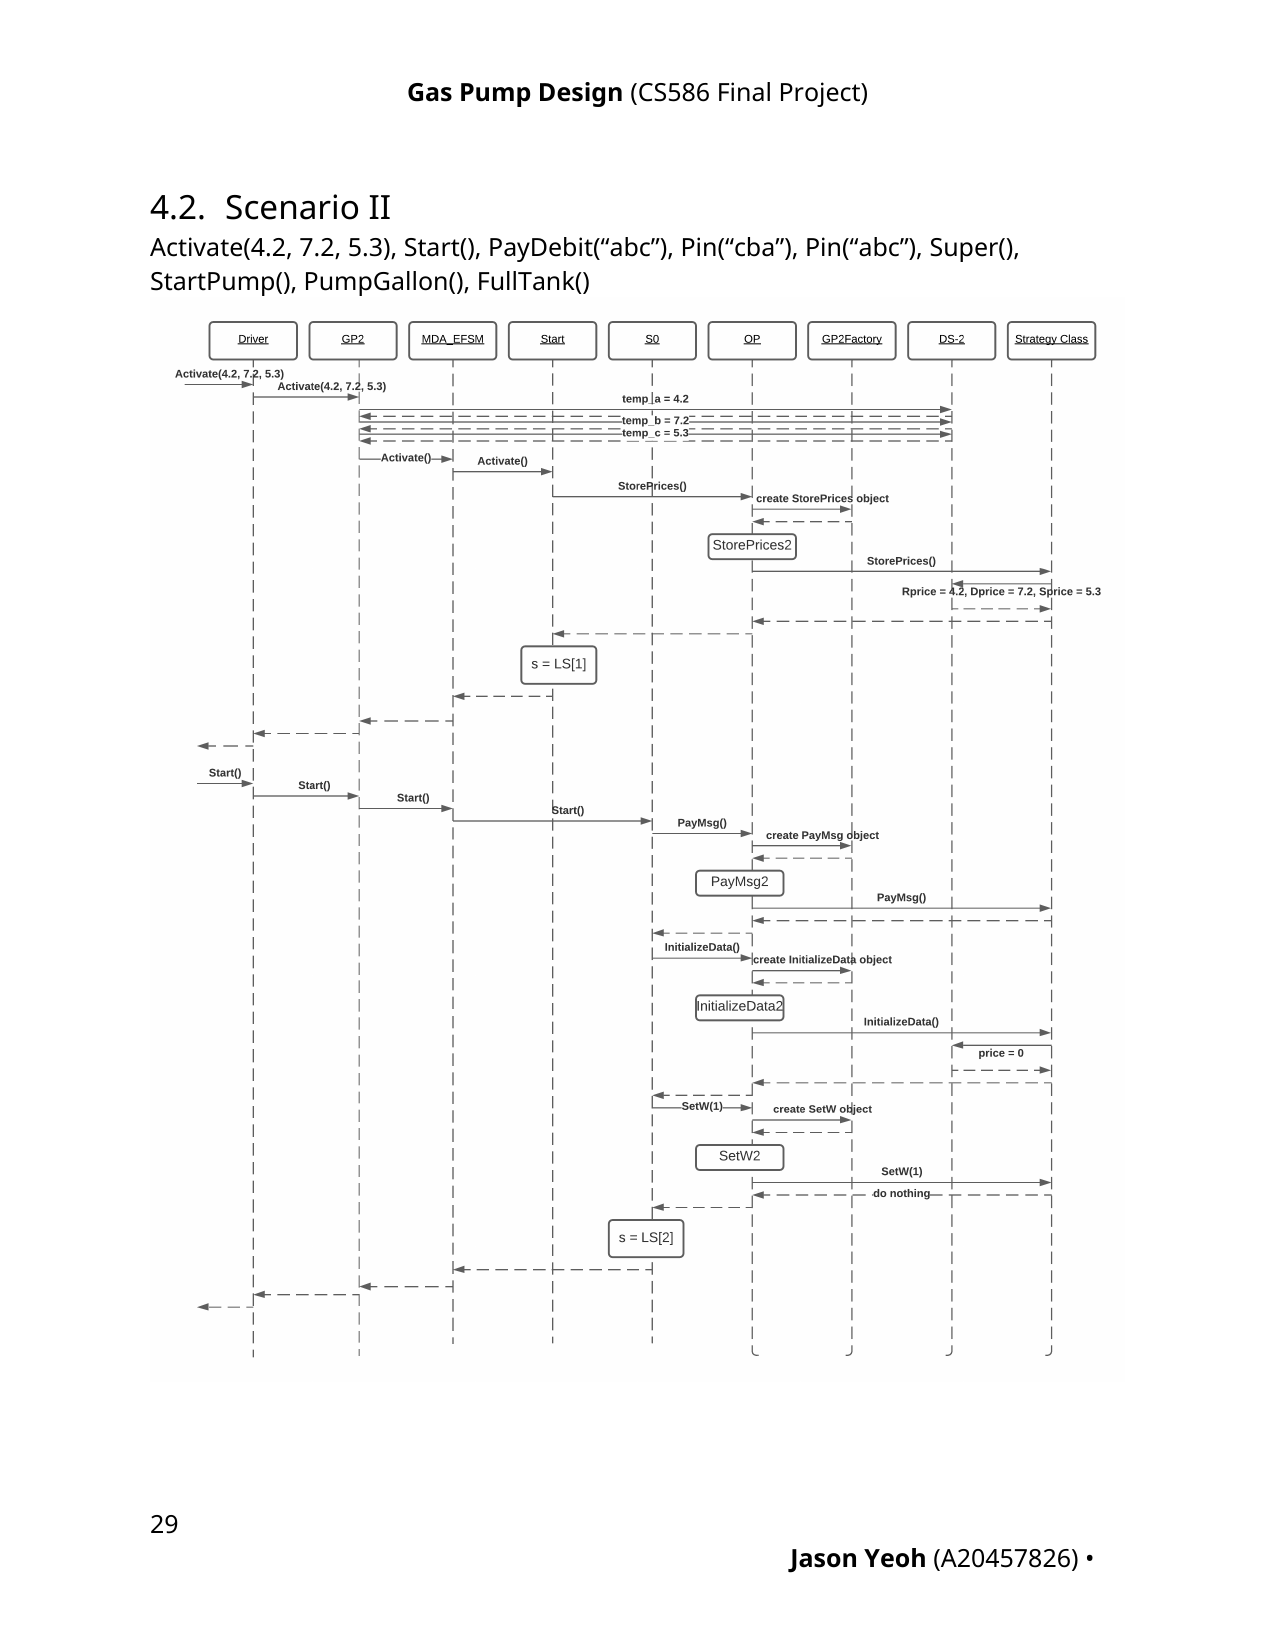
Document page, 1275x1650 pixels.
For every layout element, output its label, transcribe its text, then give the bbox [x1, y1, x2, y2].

picture [150, 297, 1125, 1382]
subtitle Scenario II [150, 184, 1125, 229]
text Activate(4.2, 7.2, 5.3), Start(), PayDebit(“abc”), Pin(“cba”), Pin(“abc”), Super(), StartPump(), PumpGallon(), FullTank() [150, 229, 1125, 297]
